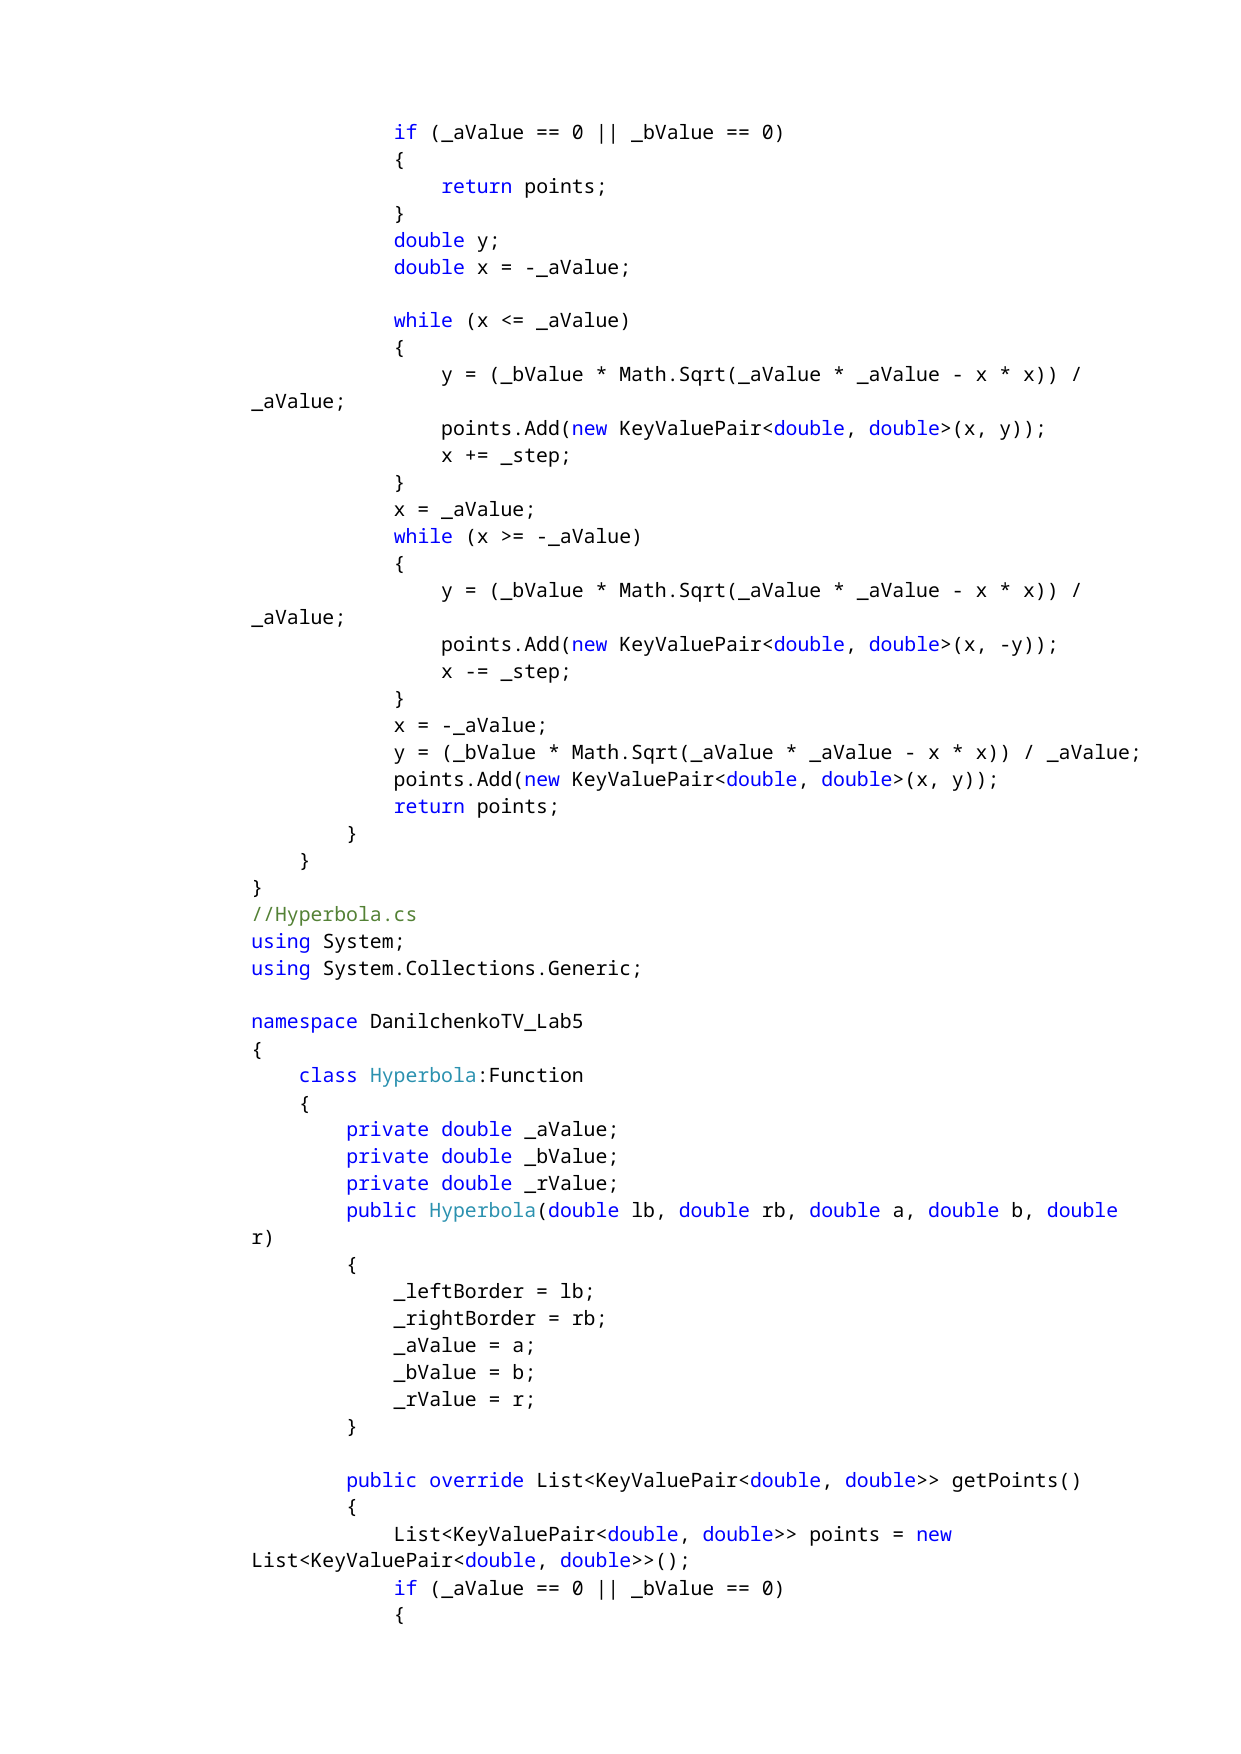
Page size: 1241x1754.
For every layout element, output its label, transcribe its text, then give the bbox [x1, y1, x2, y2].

text class Hyperbola:Function [251, 1062, 1152, 1089]
text using System.Collections.Generic; [251, 954, 1152, 981]
text { [251, 1601, 1152, 1628]
text { [251, 1035, 1152, 1062]
text public override List<KeyValuePair<double, double>> getPoints() [251, 1466, 1152, 1493]
text { [251, 549, 1152, 576]
text } [251, 846, 1152, 873]
text //Hyperbola.cs [251, 900, 1152, 927]
text { [251, 1089, 1152, 1116]
text namespace DanilchenkoTV_Lab5 [251, 1008, 1152, 1035]
text points.Add(new KeyValuePair<double, double>(x, y)); [251, 765, 1152, 792]
text _rightBorder = rb; [251, 1304, 1152, 1332]
text while (x <= _aValue) [251, 306, 1152, 333]
text _bValue = b; [251, 1358, 1152, 1386]
text { [251, 145, 1152, 172]
text { [251, 1493, 1152, 1520]
text { [251, 333, 1152, 360]
text List<KeyValuePair<double, double>> points = new List<KeyValuePair<double, double>>(); [251, 1520, 1152, 1574]
text return points; [251, 792, 1152, 819]
text y = (_bValue * Math.Sqrt(_aValue * _aValue - x * x)) / _aValue; [251, 576, 1152, 630]
text double y; [251, 226, 1152, 253]
text } [251, 199, 1152, 226]
text return points; [251, 172, 1152, 199]
text private double _aValue; [251, 1116, 1152, 1143]
text points.Add(new KeyValuePair<double, double>(x, -y)); [251, 630, 1152, 657]
text y = (_bValue * Math.Sqrt(_aValue * _aValue - x * x)) / _aValue; [251, 738, 1152, 765]
text y = (_bValue * Math.Sqrt(_aValue * _aValue - x * x)) / _aValue; [251, 360, 1152, 414]
text private double _rValue; [251, 1170, 1152, 1197]
text } [251, 873, 1152, 900]
text } [251, 684, 1152, 711]
text points.Add(new KeyValuePair<double, double>(x, y)); [251, 414, 1152, 441]
text } [251, 468, 1152, 495]
text _rValue = r; [251, 1386, 1152, 1412]
text if (_aValue == 0 || _bValue == 0) [251, 1574, 1152, 1601]
text x -= _step; [251, 657, 1152, 684]
text x += _step; [251, 441, 1152, 468]
text _aValue = a; [251, 1332, 1152, 1358]
text _leftBorder = lb; [251, 1278, 1152, 1304]
text using System; [251, 927, 1152, 954]
text public Hyperbola(double lb, double rb, double a, double b, double r) [251, 1197, 1152, 1251]
text x = _aValue; [251, 495, 1152, 522]
text private double _bValue; [251, 1143, 1152, 1170]
text x = -_aValue; [251, 711, 1152, 738]
text { [251, 1251, 1152, 1278]
text } [251, 819, 1152, 846]
text double x = -_aValue; [251, 253, 1152, 280]
text } [251, 1412, 1152, 1439]
text if (_aValue == 0 || _bValue == 0) [251, 118, 1152, 145]
text while (x >= -_aValue) [251, 522, 1152, 549]
